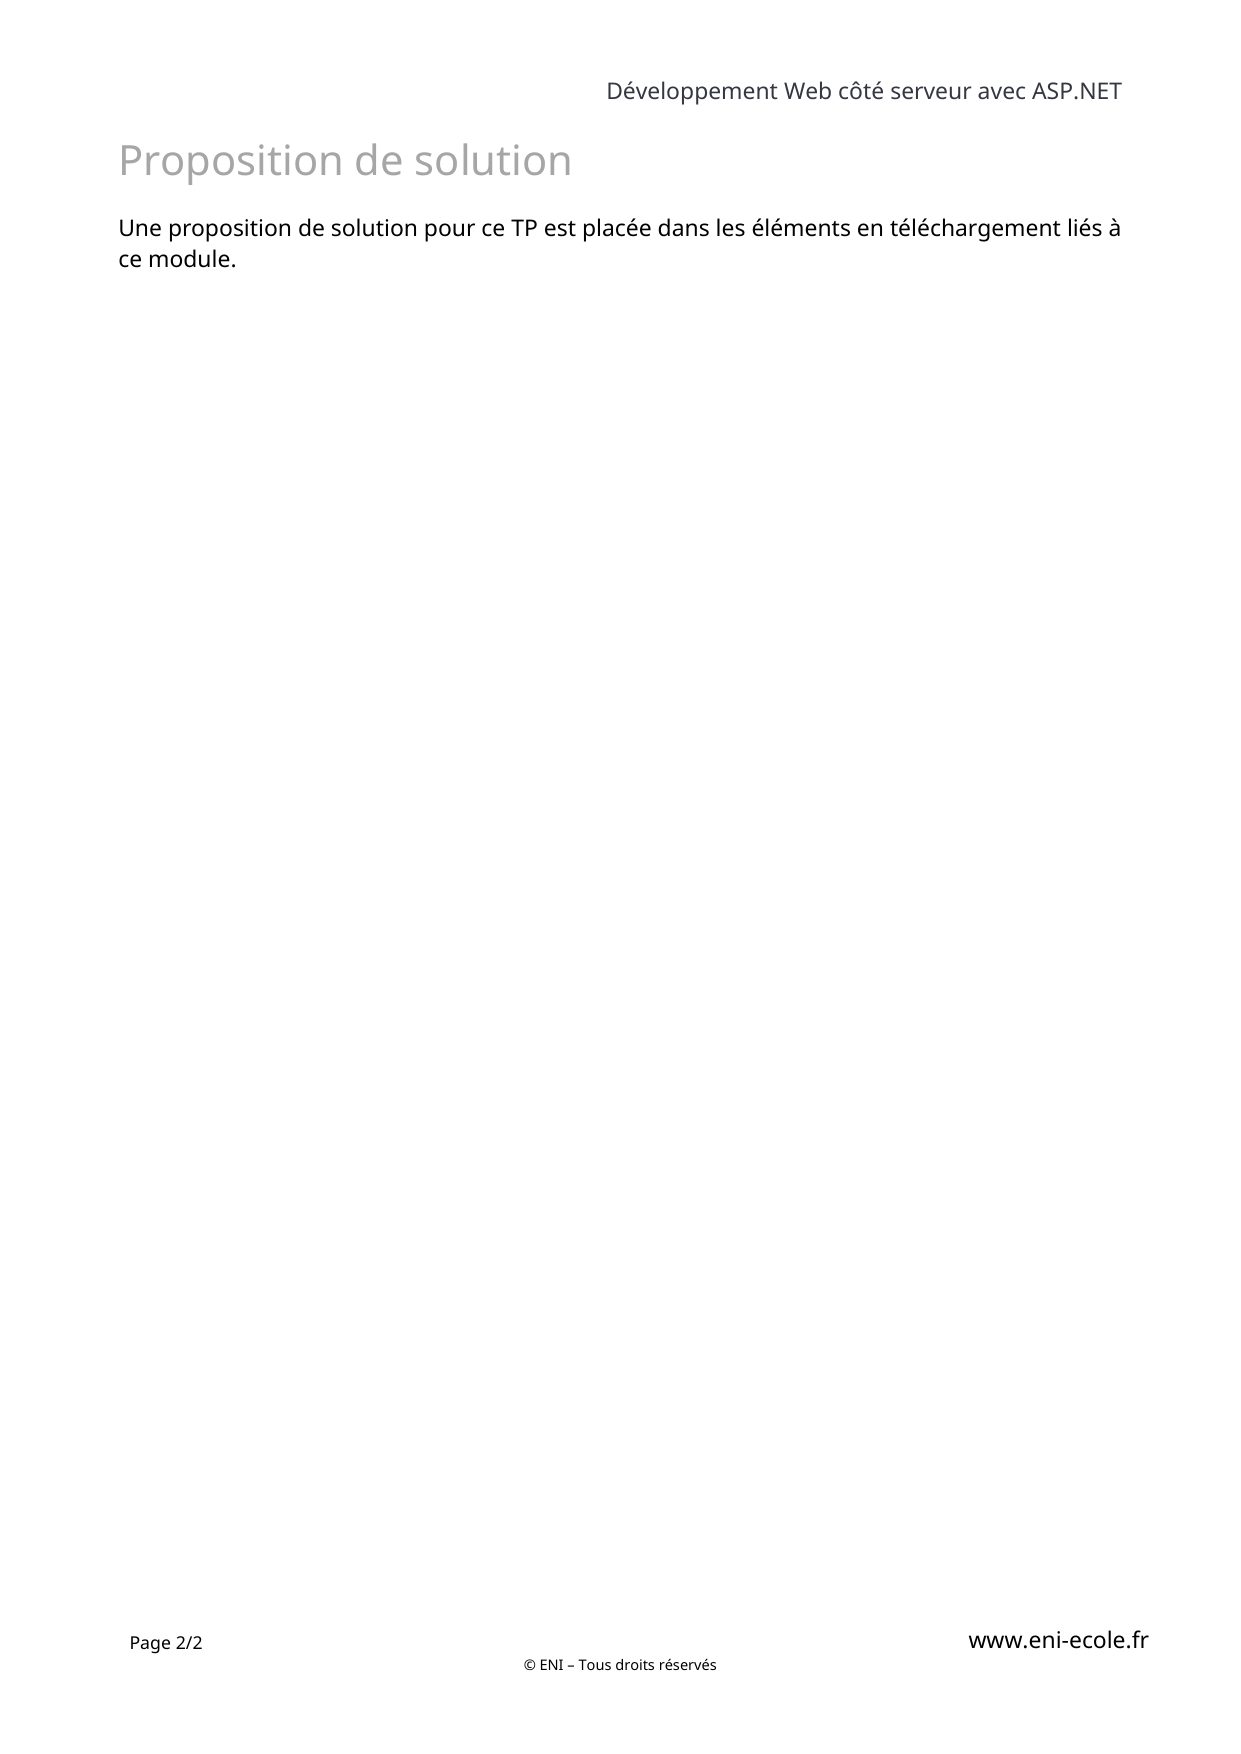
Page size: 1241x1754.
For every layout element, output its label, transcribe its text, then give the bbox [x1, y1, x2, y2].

text Une proposition de solution pour ce TP est placée dans les éléments en téléchargement liés à ce module. [118, 212, 1122, 275]
text Proposition de solution [118, 130, 1122, 187]
